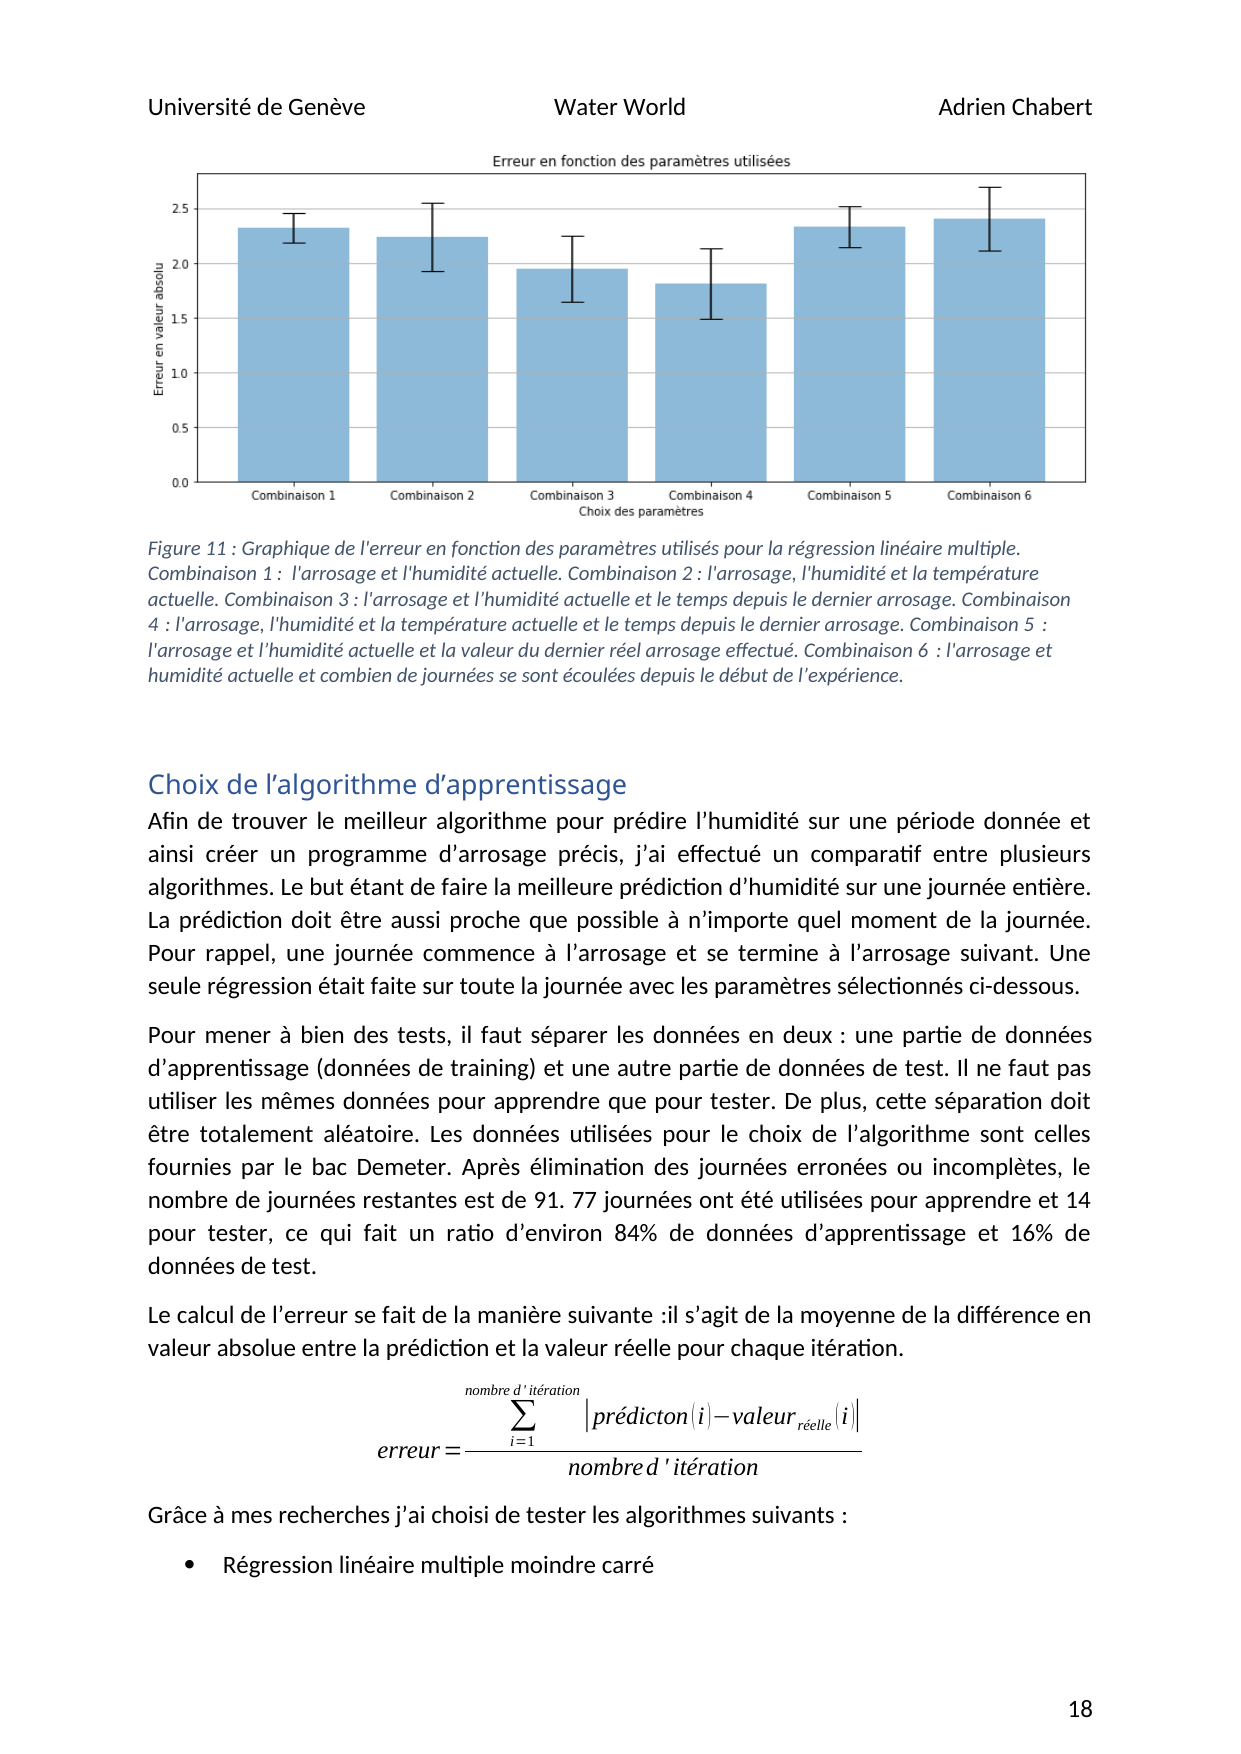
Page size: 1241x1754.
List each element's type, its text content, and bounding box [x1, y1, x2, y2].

list Régression linéaire multiple moindre carré [185, 1549, 1093, 1580]
subtitle Choix de l’algorithme d’apprentissage [148, 765, 1093, 802]
text Afin de trouver le meilleur algorithme pour prédire l’humidité sur une période donnée et ainsi créer un programme d’arrosage précis, j’ai effectué un comparatif entre plusieurs algorithmes. Le but étant de faire la meilleure prédiction d’humidité sur une journée entière. La prédiction doit être aussi proche que possible à n’importe quel moment de la journée. Pour rappel, une journée commence à l’arrosage et se termine à l’arrosage suivant. Une seule régression était faite sur toute la journée avec les paramètres sélectionnés ci-dessous. [148, 805, 1093, 1000]
text Grâce à mes recherches j’ai choisi de tester les algorithmes suivants : [148, 1499, 1093, 1530]
text Le calcul de l’erreur se fait de la manière suivante :il s’agit de la moyenne de la différence en valeur absolue entre la prédiction et la valeur réelle pour chaque itération. [148, 1299, 1093, 1363]
text Pour mener à bien des tests, il faut séparer les données en deux : une partie de données d’apprentissage (données de training) et une autre partie de données de test. Il ne faut pas utiliser les mêmes données pour apprendre que pour tester. De plus, cette séparation doit être totalement aléatoire. Les données utilisées pour le choix de l’algorithme sont celles fournies par le bac Demeter. Après élimination des journées erronées ou incomplètes, le nombre de journées restantes est de 91. 77 journées ont été utilisées pour apprendre et 14 pour tester, ce qui fait un ratio d’environ 84% de données d’apprentissage et 16% de données de test. [148, 1019, 1093, 1280]
picture [147, 147, 1093, 526]
